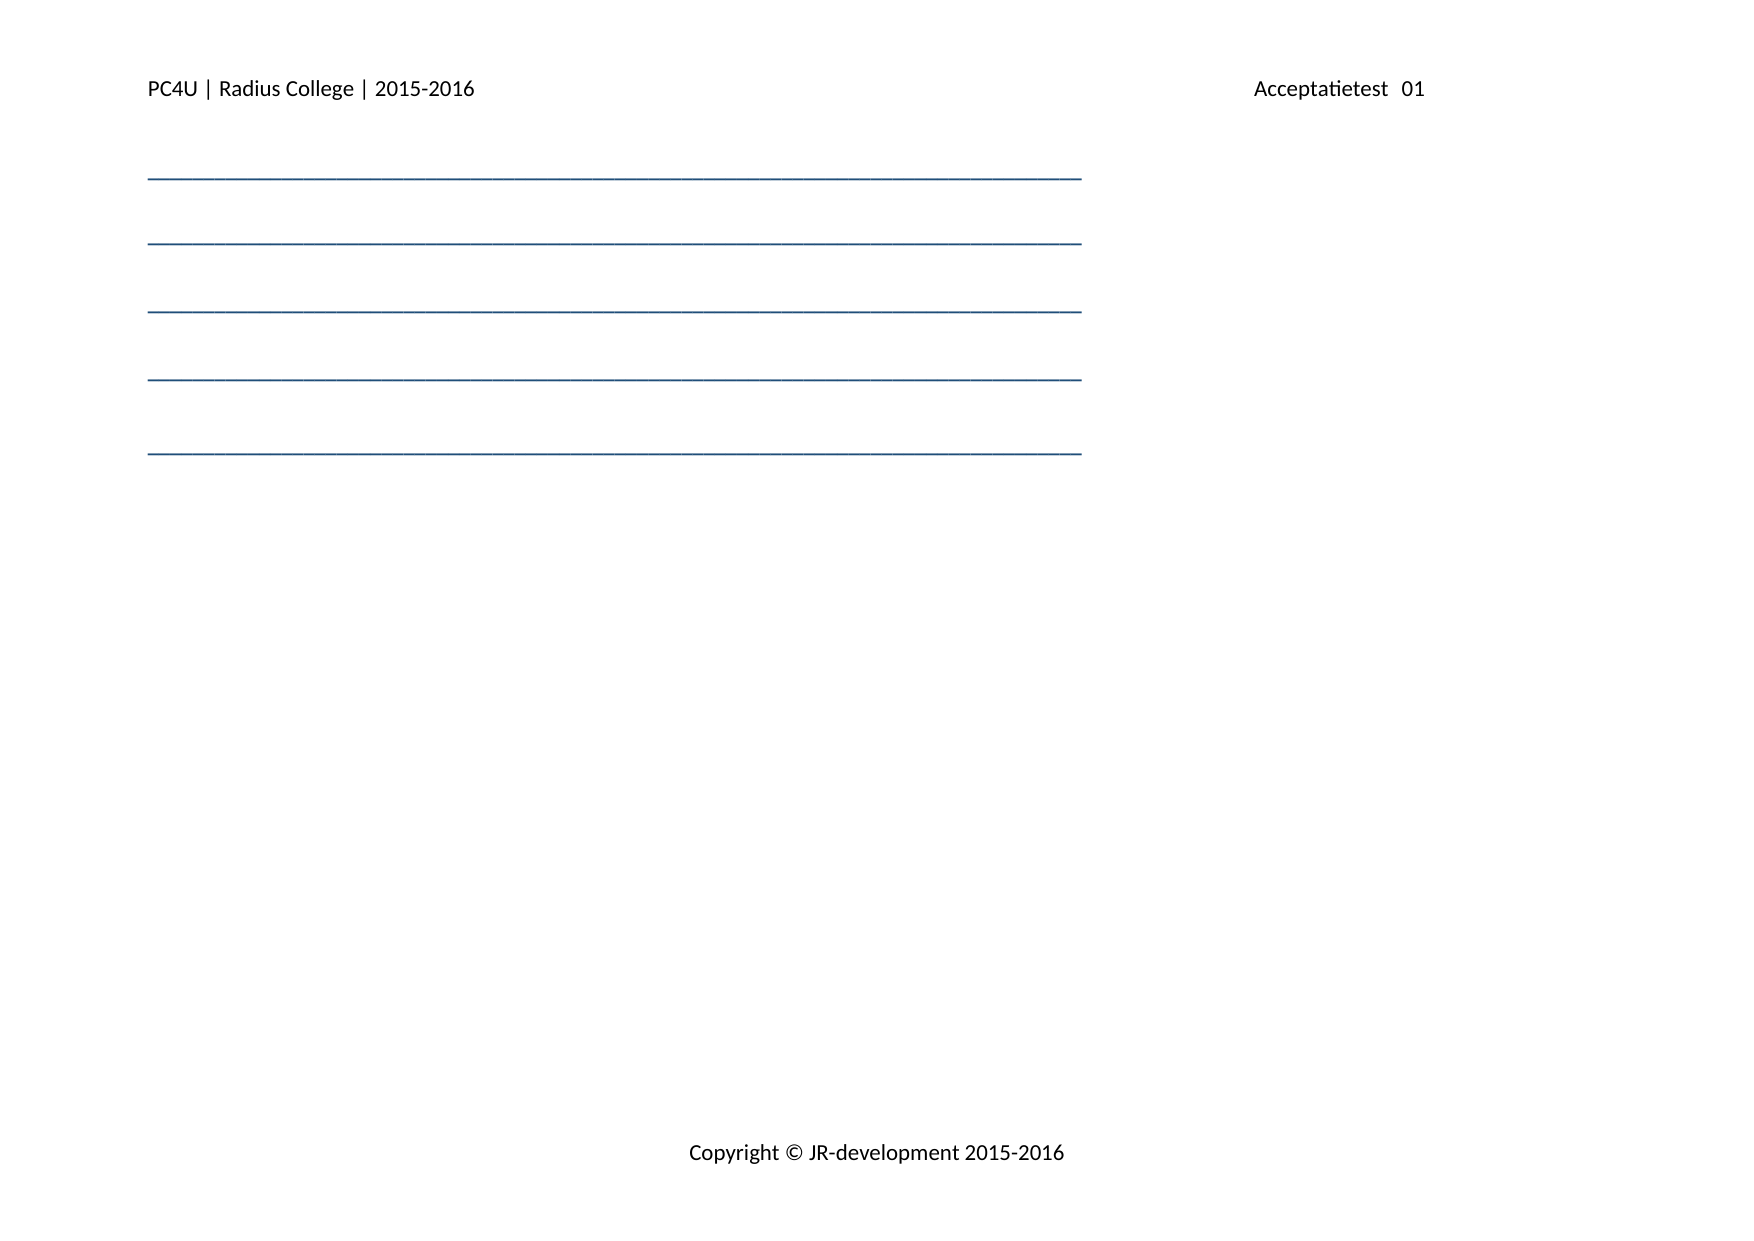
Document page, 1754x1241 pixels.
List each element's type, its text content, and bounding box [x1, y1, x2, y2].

text ____________________________________________________________________________________ [148, 281, 1606, 317]
text ____________________________________________________________________________________ [148, 349, 1606, 386]
text ____________________________________________________________________________________ [148, 386, 1606, 459]
text ____________________________________________________________________________________ [148, 148, 1606, 212]
text ____________________________________________________________________________________ [148, 212, 1606, 249]
